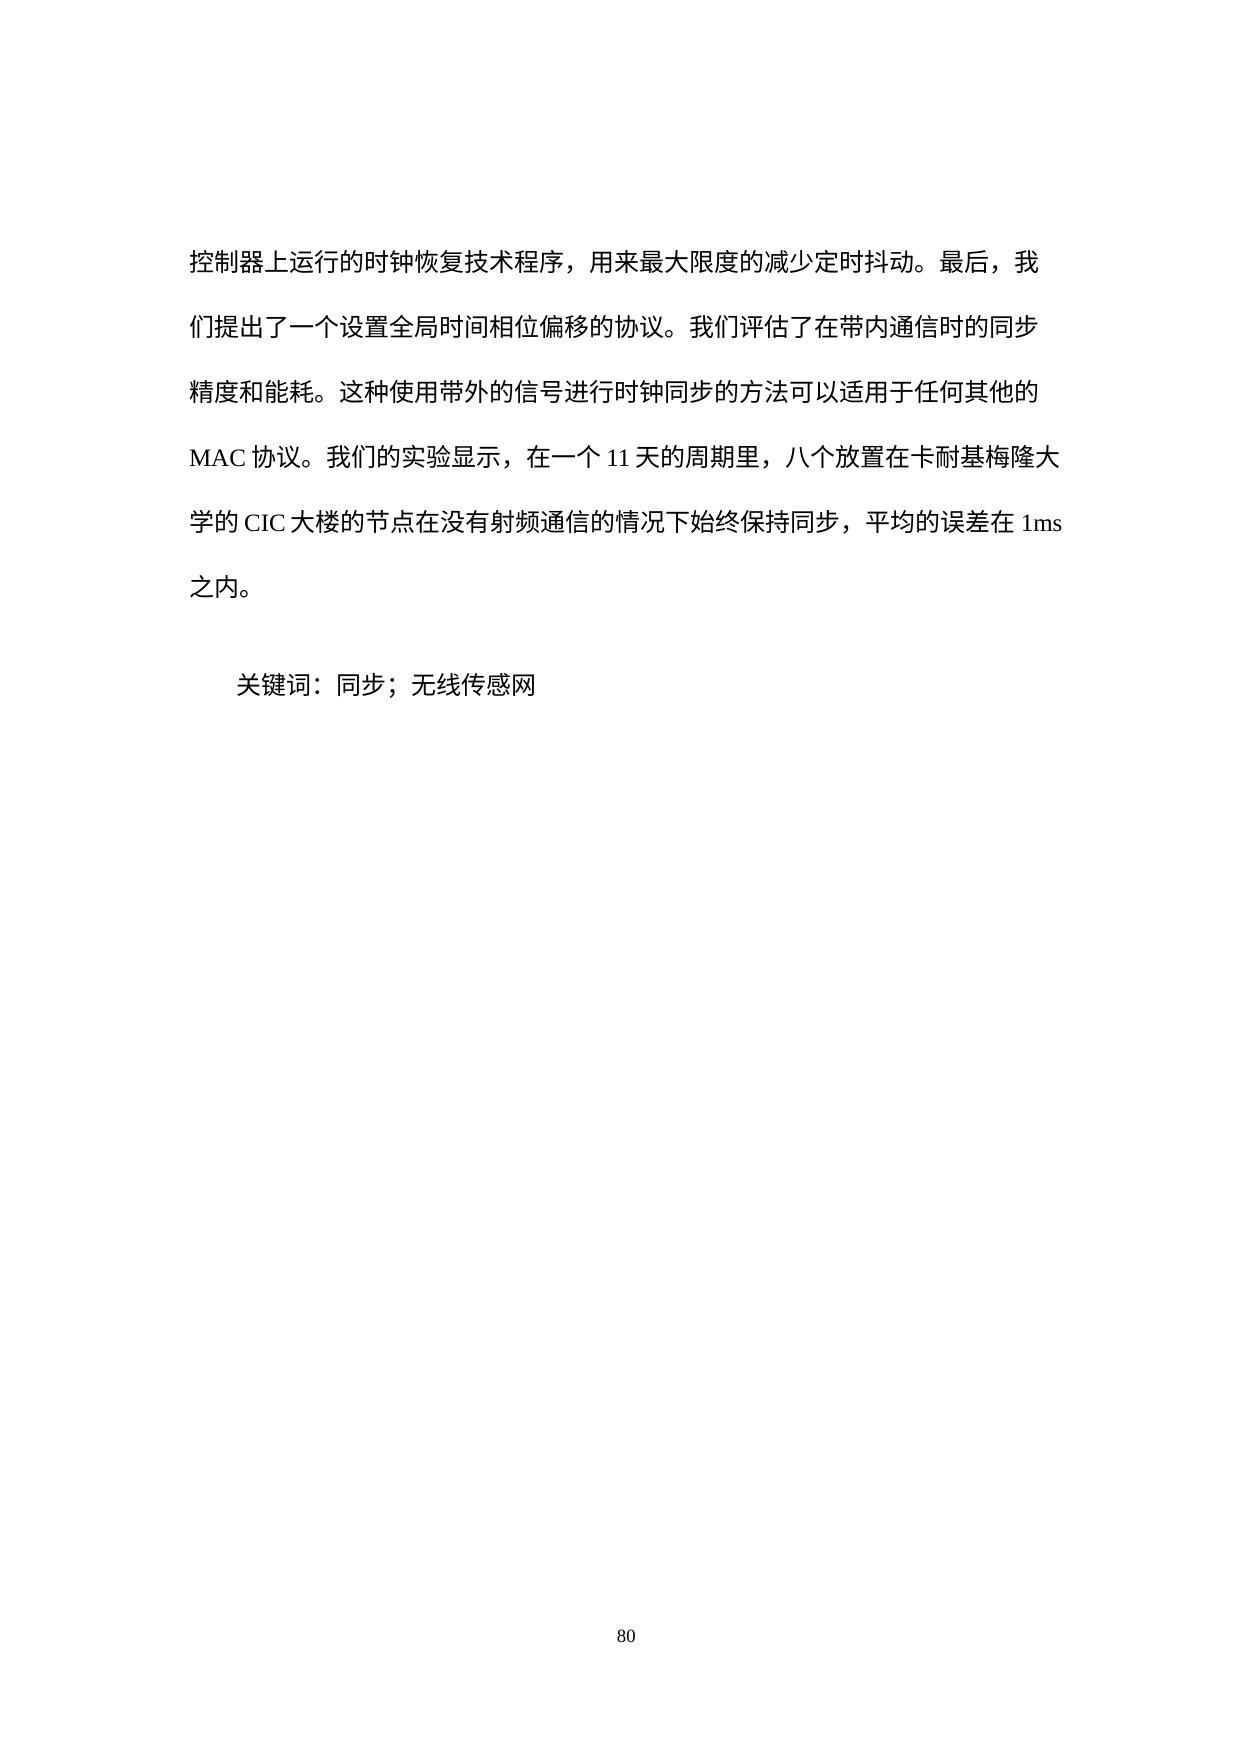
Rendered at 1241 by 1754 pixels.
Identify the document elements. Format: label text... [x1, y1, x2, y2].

text 关键词：同步；无线传感网 [189, 651, 1063, 716]
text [189, 228, 1063, 618]
